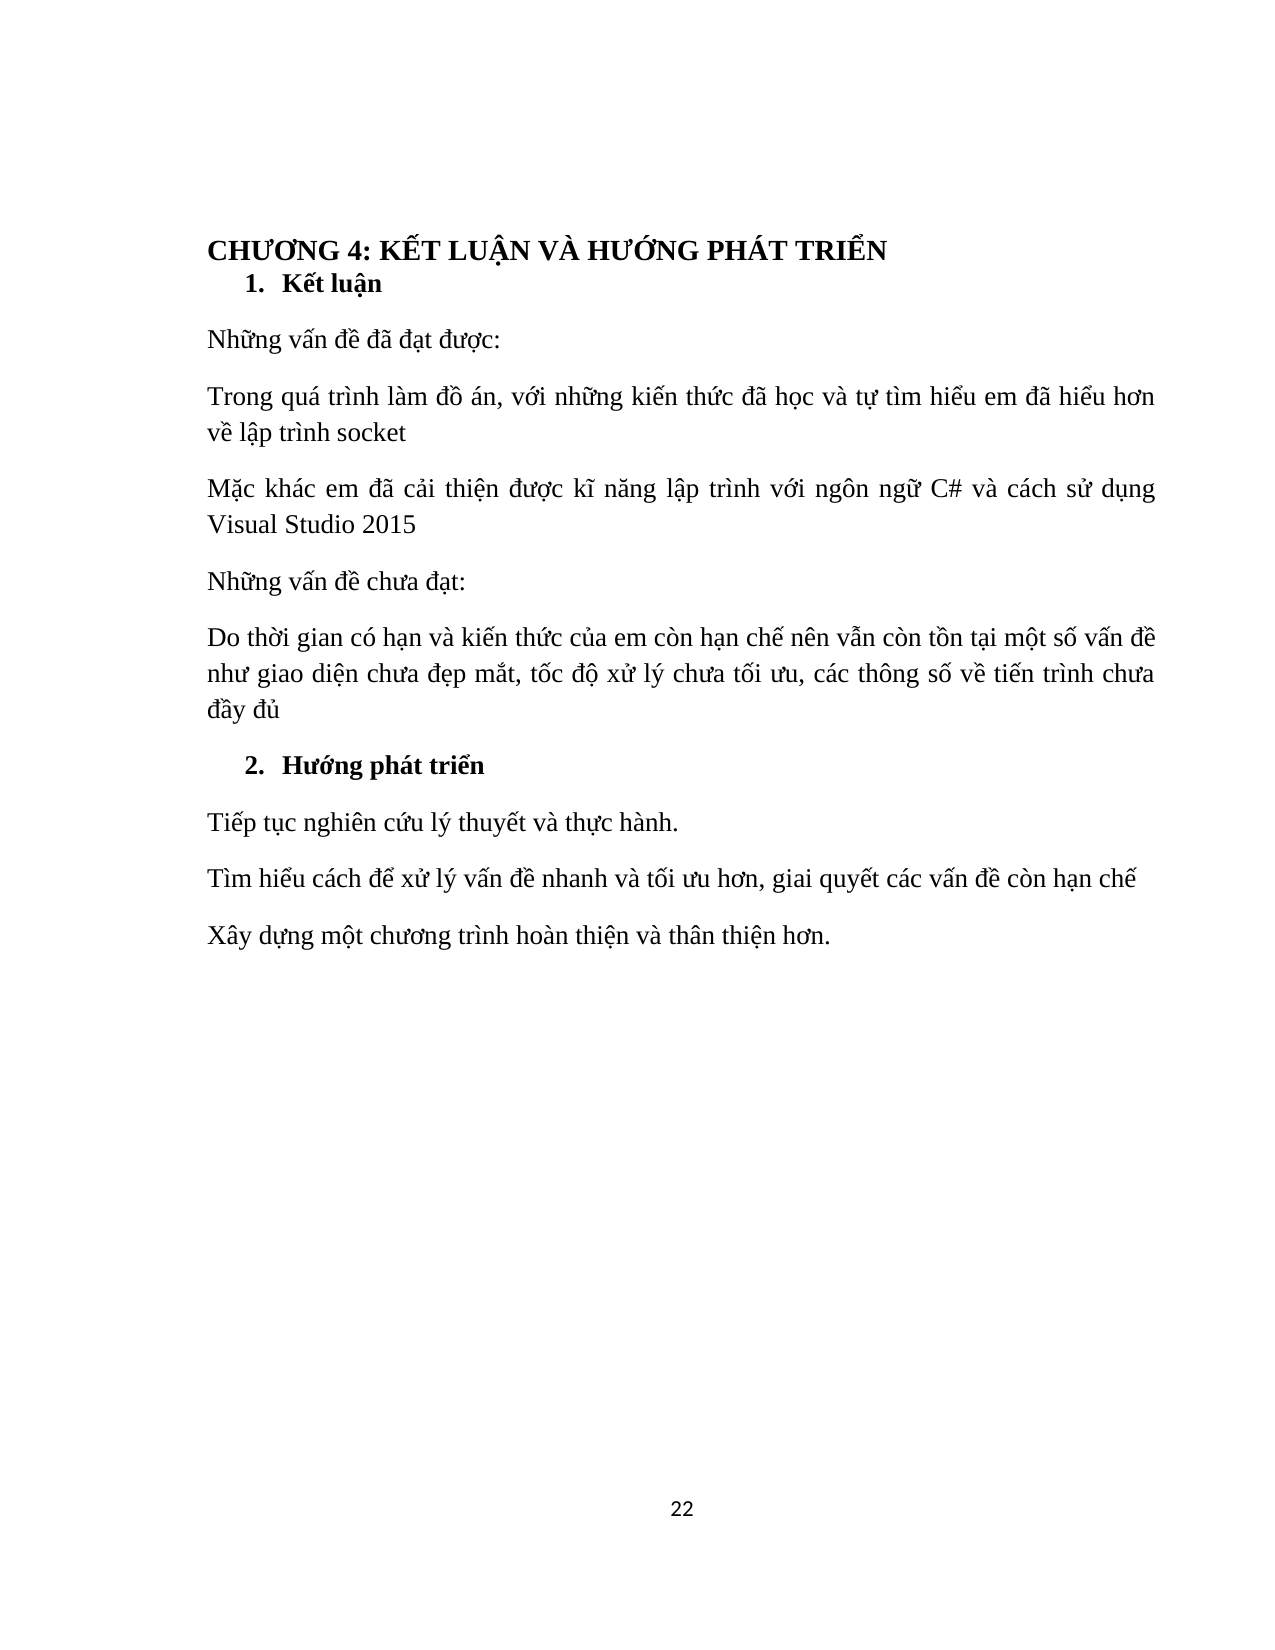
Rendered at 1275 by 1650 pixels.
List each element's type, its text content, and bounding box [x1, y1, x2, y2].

text Do thời gian có hạn và kiến thức của em còn hạn chế nên vẫn còn tồn tại một số vấn đề như giao diện chưa đẹp mắt, tốc độ xử lý chưa tối ưu, các thông số về tiến trình chưa đầy đủ [207, 621, 1157, 724]
list Hướng phát triển [244, 749, 1157, 780]
subtitle CHƯƠNG 4: KẾT LUẬN VÀ HƯỚNG PHÁT TRIỂN [207, 233, 1157, 267]
text Tiếp tục nghiên cứu lý thuyết và thực hành. [207, 806, 1157, 837]
list Kết luận [244, 267, 1157, 298]
text Những vấn đề đã đạt được: [207, 323, 1157, 355]
text Tìm hiểu cách để xử lý vấn đề nhanh và tối ưu hơn, giai quyết các vấn đề còn hạn chế [207, 862, 1157, 893]
text Những vấn đề chưa đạt: [207, 565, 1157, 596]
text Trong quá trình làm đồ án, với những kiến thức đã học và tự tìm hiểu em đã hiểu hơn về lập trình socket [207, 380, 1157, 447]
text Mặc khác em đã cải thiện được kĩ năng lập trình với ngôn ngữ C# và cách sử dụng Visual Studio 2015 [207, 472, 1157, 539]
text Xây dựng một chương trình hoàn thiện và thân thiện hơn. [207, 919, 1157, 950]
